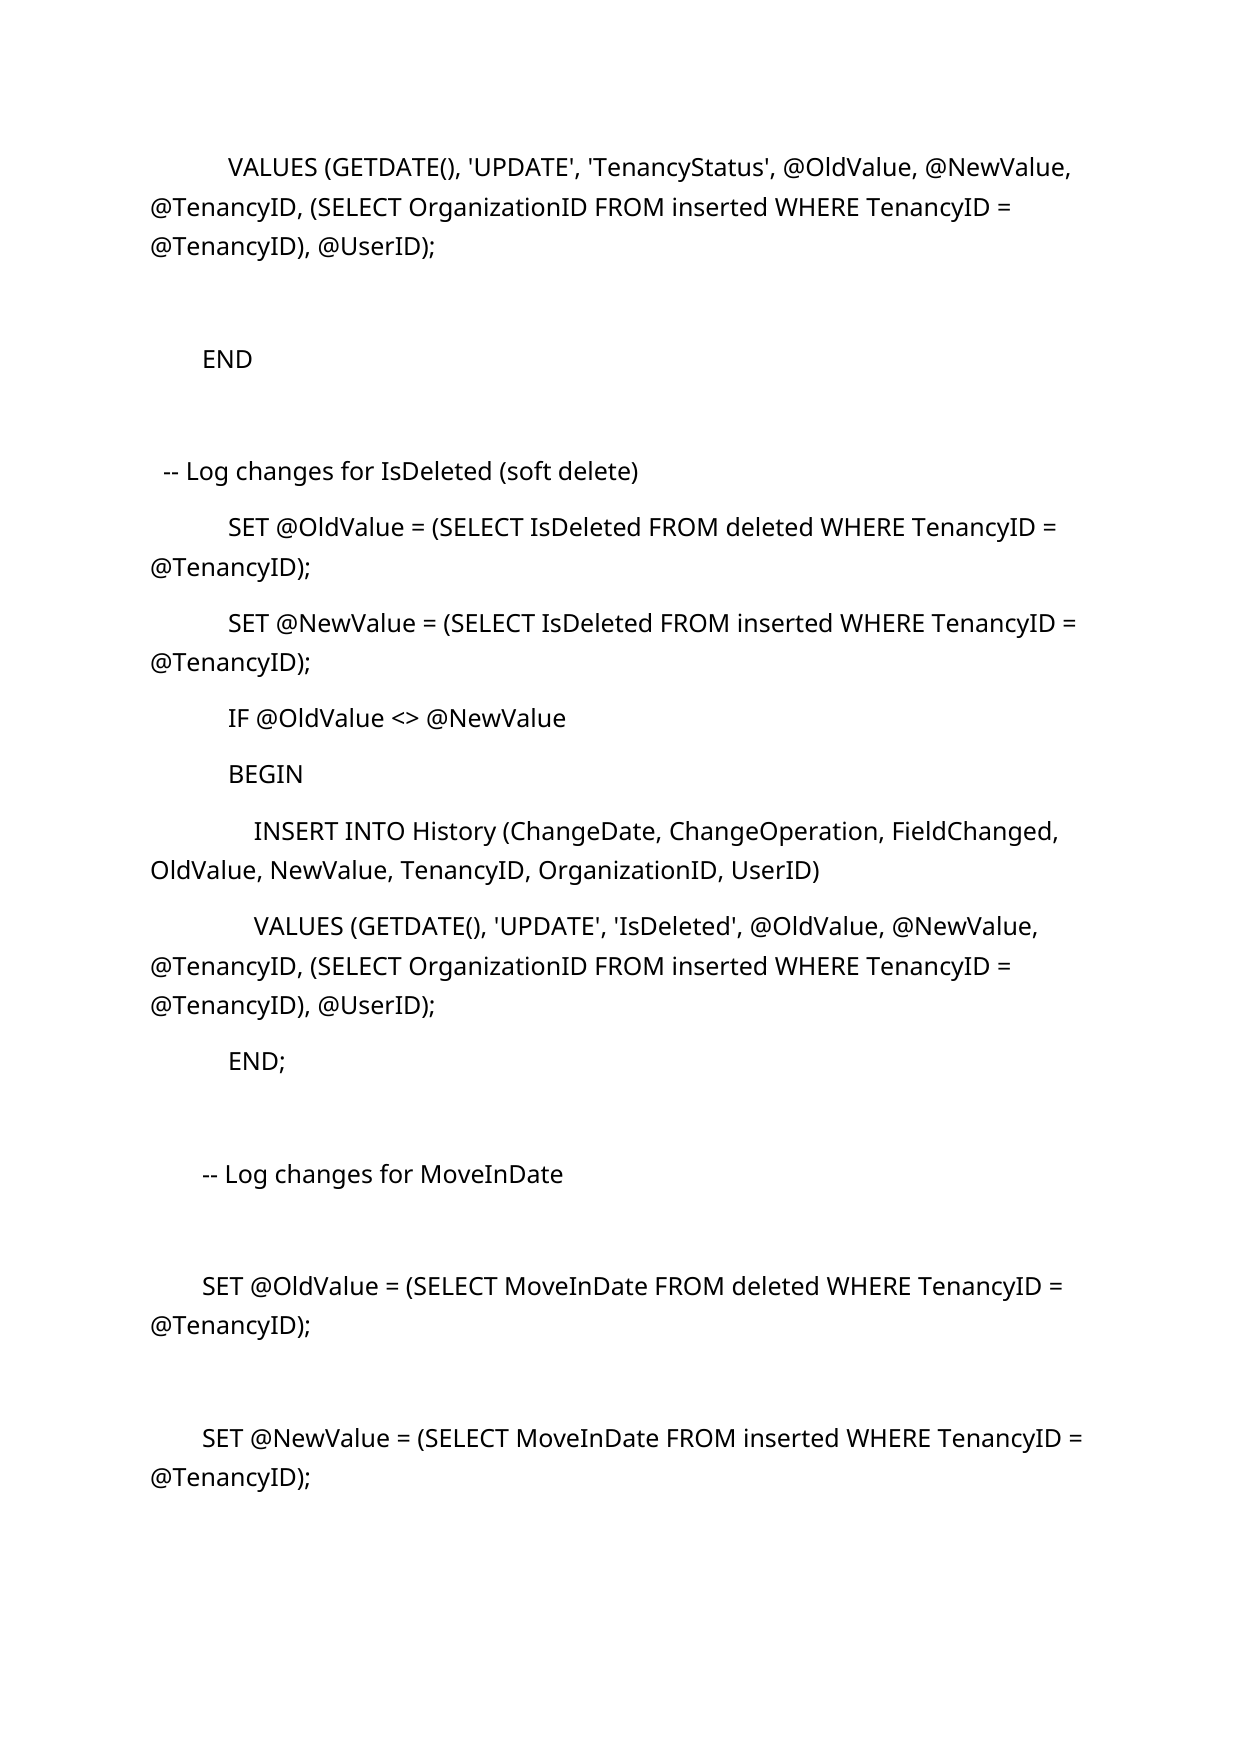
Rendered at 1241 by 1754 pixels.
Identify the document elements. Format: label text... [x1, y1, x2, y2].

text END [150, 341, 1090, 375]
text IF @OldValue <> @NewValue [150, 701, 1090, 735]
text BEGIN [150, 757, 1090, 791]
text -- Log changes for IsDeleted (soft delete) [150, 453, 1090, 488]
text VALUES (GETDATE(), 'UPDATE', 'TenancyStatus', @OldValue, @NewValue, @TenancyID, (SELECT OrganizationID FROM inserted WHERE TenancyID = @TenancyID), @UserID); [150, 150, 1090, 263]
text INSERT INTO History (ChangeDate, ChangeOperation, FieldChanged, OldValue, NewValue, TenancyID, OrganizationID, UserID) [150, 813, 1090, 887]
text SET @NewValue = (SELECT IsDeleted FROM inserted WHERE TenancyID = @TenancyID); [150, 605, 1090, 679]
text SET @NewValue = (SELECT MoveInDate FROM inserted WHERE TenancyID = @TenancyID); [150, 1420, 1090, 1494]
text SET @OldValue = (SELECT MoveInDate FROM deleted WHERE TenancyID = @TenancyID); [150, 1268, 1090, 1342]
text -- Log changes for MoveInDate [150, 1156, 1090, 1190]
text SET @OldValue = (SELECT IsDeleted FROM deleted WHERE TenancyID = @TenancyID); [150, 510, 1090, 583]
text VALUES (GETDATE(), 'UPDATE', 'IsDeleted', @OldValue, @NewValue, @TenancyID, (SELECT OrganizationID FROM inserted WHERE TenancyID = @TenancyID), @UserID); [150, 909, 1090, 1022]
text END; [150, 1044, 1090, 1078]
